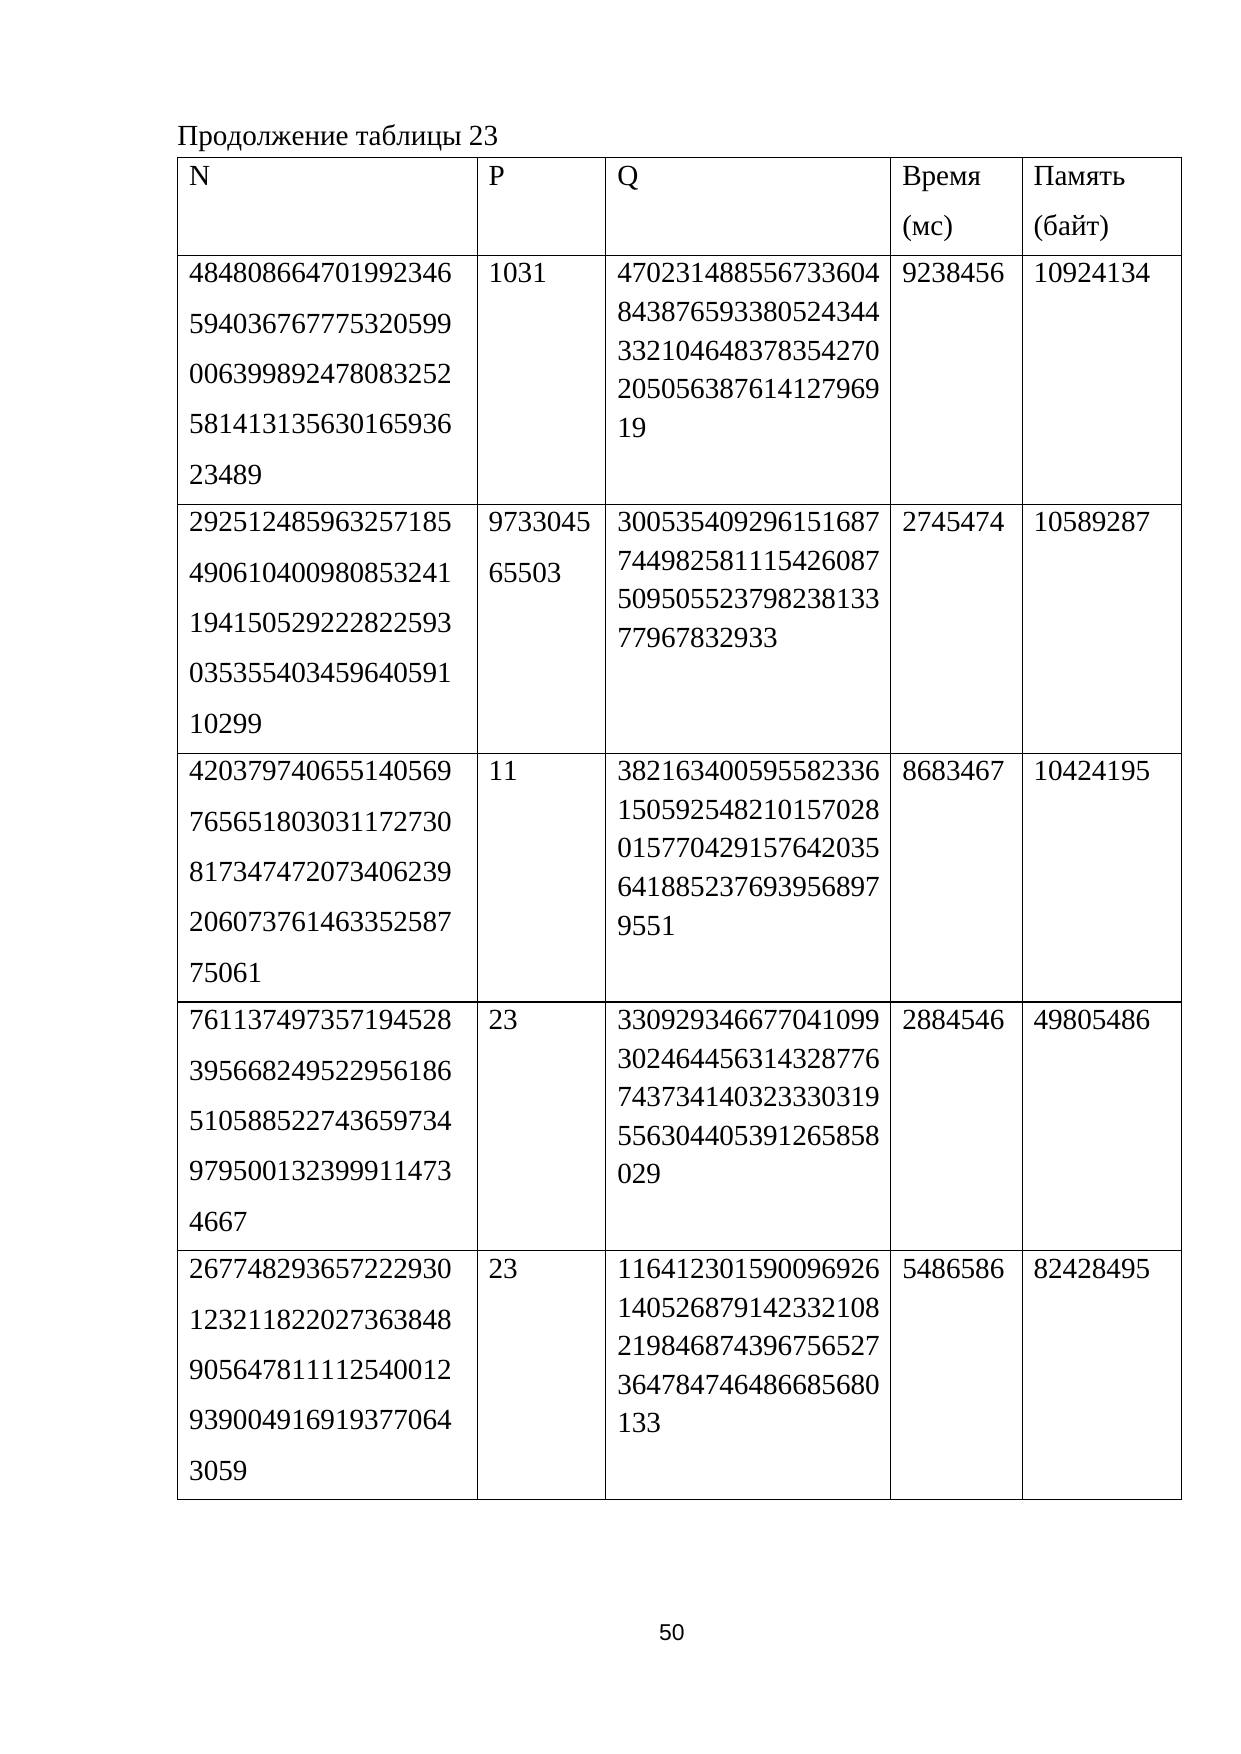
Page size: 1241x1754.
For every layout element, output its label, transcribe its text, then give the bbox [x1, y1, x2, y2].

table_cell 2745474 [891, 505, 1022, 752]
table_header Время (мс) [891, 158, 1022, 254]
table_cell 8683467 [891, 754, 1022, 1001]
table_cell 10924134 [1023, 256, 1181, 503]
table_cell 10424195 [1023, 754, 1181, 1001]
table_cell 11 [478, 754, 605, 1001]
table_cell 23 [478, 1251, 605, 1499]
text Продолжение таблицы 23 [177, 118, 1166, 152]
table_cell 82428495 [1023, 1251, 1181, 1499]
table_cell 49805486 [1023, 1003, 1181, 1250]
table_cell 2884546 [891, 1003, 1022, 1250]
table_cell 5486586 [891, 1251, 1022, 1499]
table_cell 2677482936572229301232118220273638489056478111125400129390049169193770643059 [178, 1251, 477, 1499]
table_cell 29251248596325718549061040098085324119415052922282259303535540345964059110299 [178, 505, 477, 752]
table_cell 330929346677041099302464456314328776743734140323330319556304405391265858029 [606, 1003, 890, 1250]
table_cell 47023148855673360484387659338052434433210464837835427020505638761412796919 [606, 256, 890, 503]
table_header Q [606, 158, 890, 254]
table_header P [478, 158, 605, 254]
table_cell 3821634005955823361505925482101570280157704291576420356418852376939568979551 [606, 754, 890, 1001]
table_cell 23 [478, 1003, 605, 1250]
table_cell 1031 [478, 256, 605, 503]
table_cell 116412301590096926140526879142332108219846874396756527364784746486685680133 [606, 1251, 890, 1499]
table_cell 9238456 [891, 256, 1022, 503]
table_cell 42037974065514056976565180303117273081734747207340623920607376146335258775061 [178, 754, 477, 1001]
table_cell 7611374973571945283956682495229561865105885227436597349795001323999114734667 [178, 1003, 477, 1250]
table_header N [178, 158, 477, 254]
table_cell 30053540929615168774498258111542608750950552379823813377967832933 [606, 505, 890, 752]
table_cell 973304565503 [478, 505, 605, 752]
table_header Память (байт) [1023, 158, 1181, 254]
table_cell 10589287 [1023, 505, 1181, 752]
table_cell 48480866470199234659403676777532059900639989247808325258141313563016593623489 [178, 256, 477, 503]
